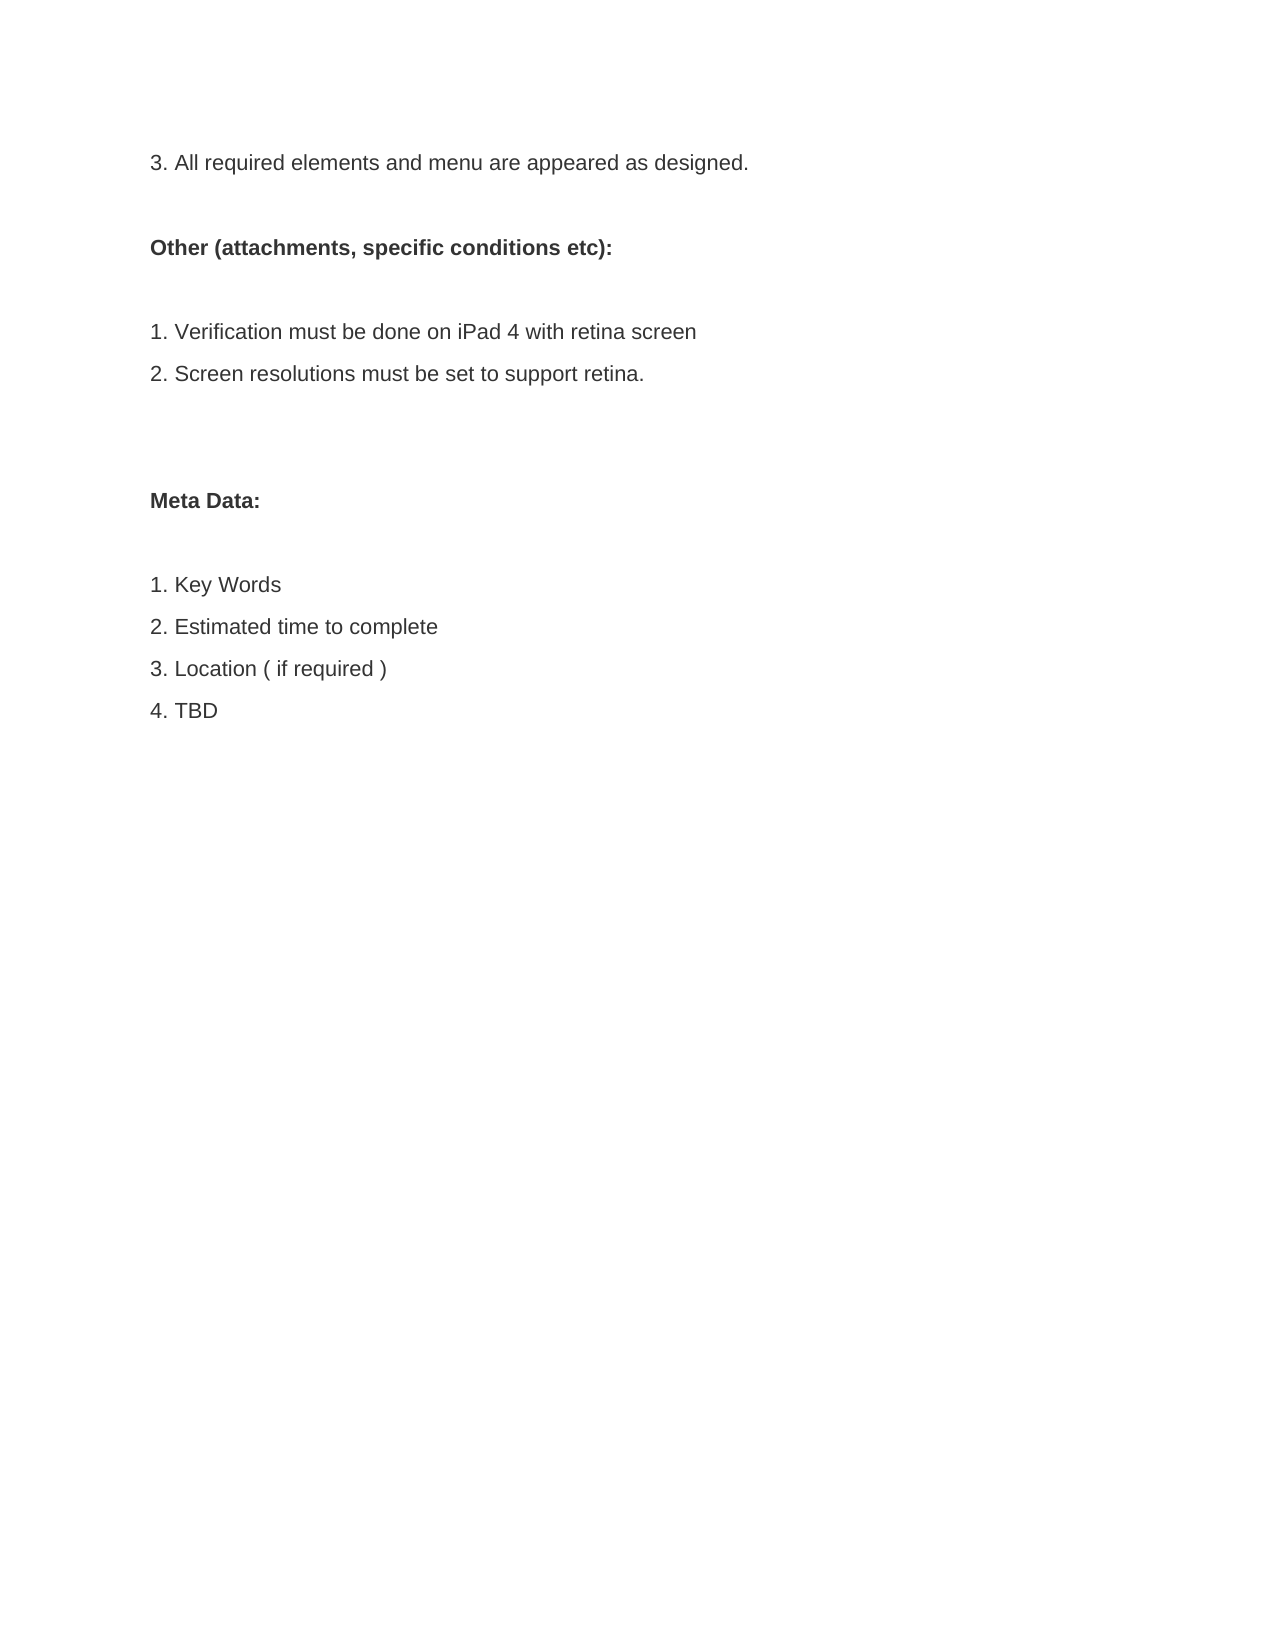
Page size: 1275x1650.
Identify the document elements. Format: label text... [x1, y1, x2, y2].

text 3. All required elements and menu are appeared as designed. [150, 150, 1125, 175]
text 3. Location ( if required ) [150, 656, 1125, 681]
text 2. Screen resolutions must be set to support retina. [150, 361, 1125, 386]
text 1. Key Words [150, 572, 1125, 597]
text Other (attachments, specific conditions etc): [150, 235, 1125, 260]
text 2. Estimated time to complete [150, 614, 1125, 639]
text Meta Data: [150, 488, 1125, 514]
text 1. Verification must be done on iPad 4 with retina screen [150, 319, 1125, 344]
text 4. TBD [150, 698, 1125, 723]
